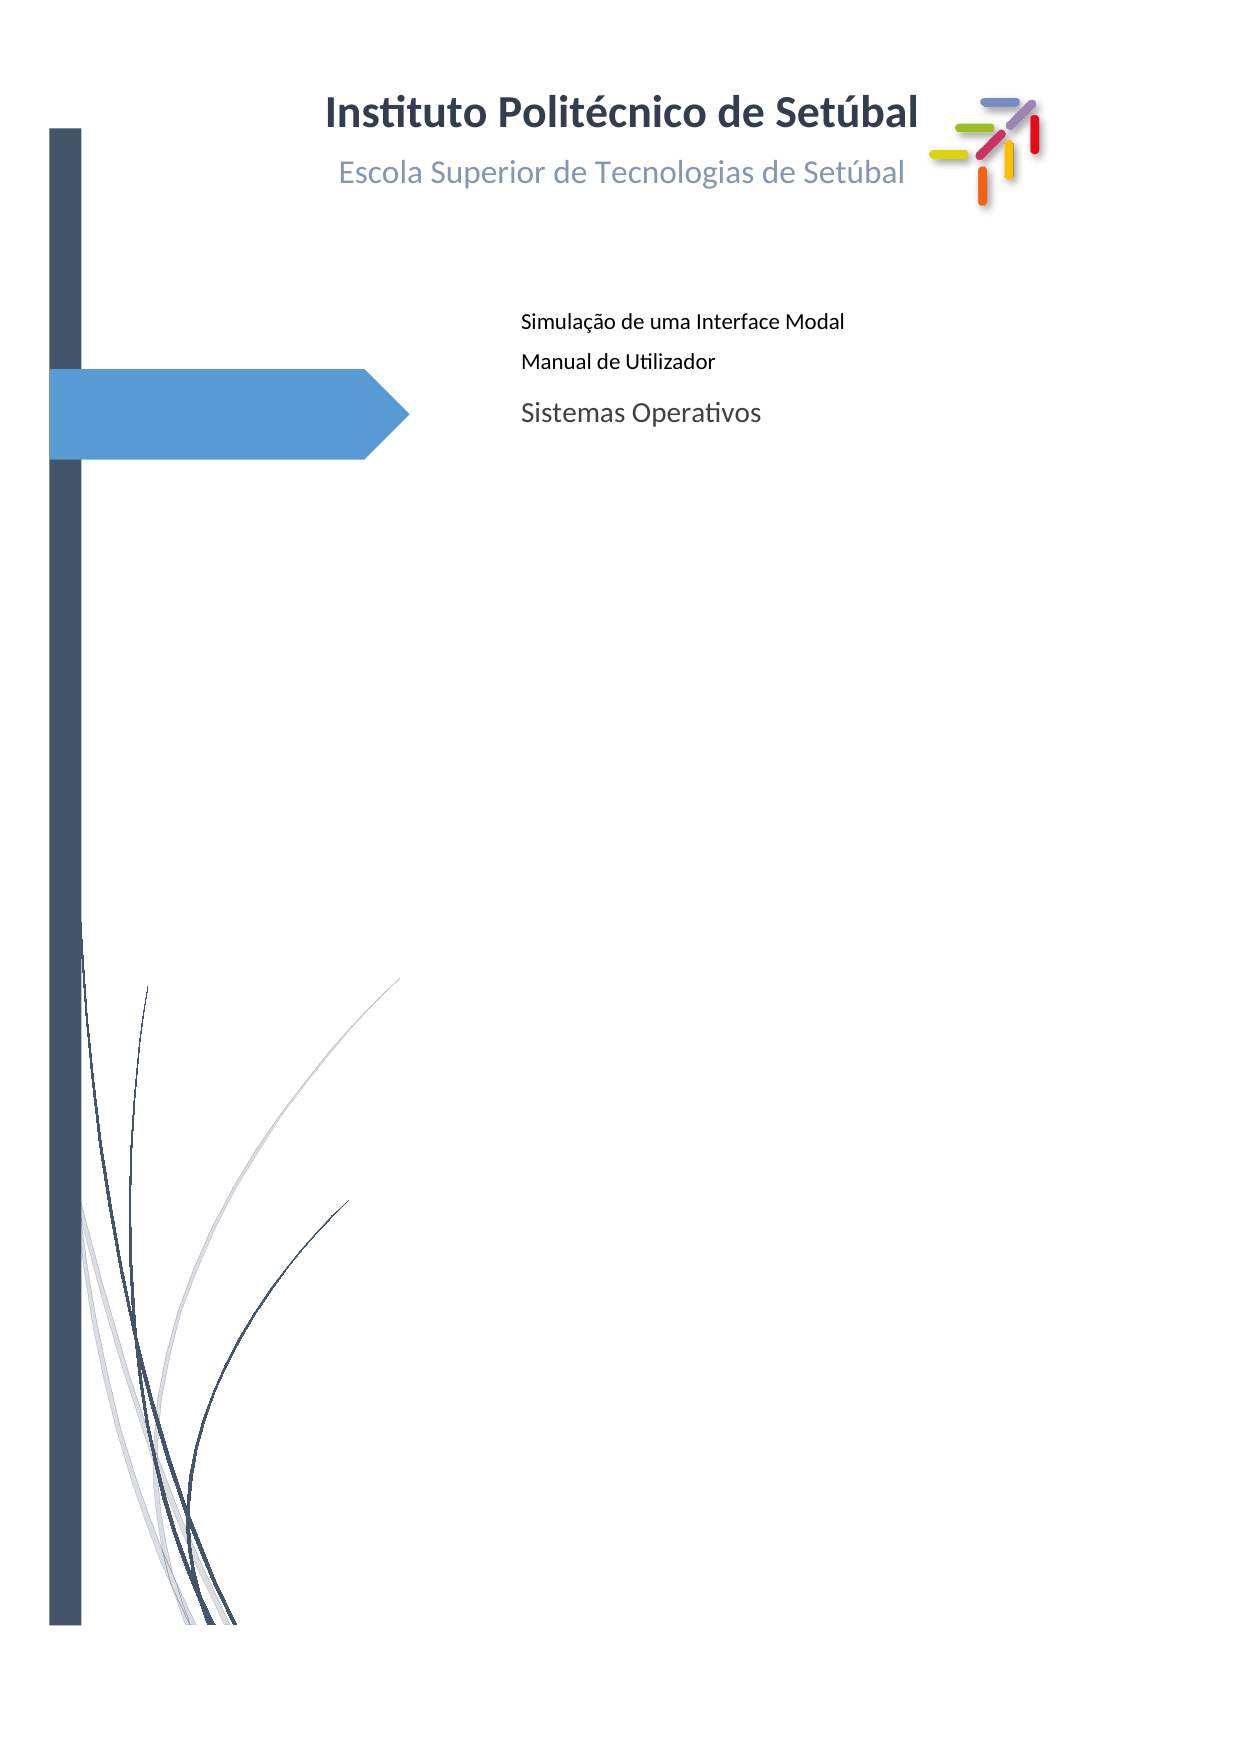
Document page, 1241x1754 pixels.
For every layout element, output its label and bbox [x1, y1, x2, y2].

picture [926, 94, 1041, 208]
